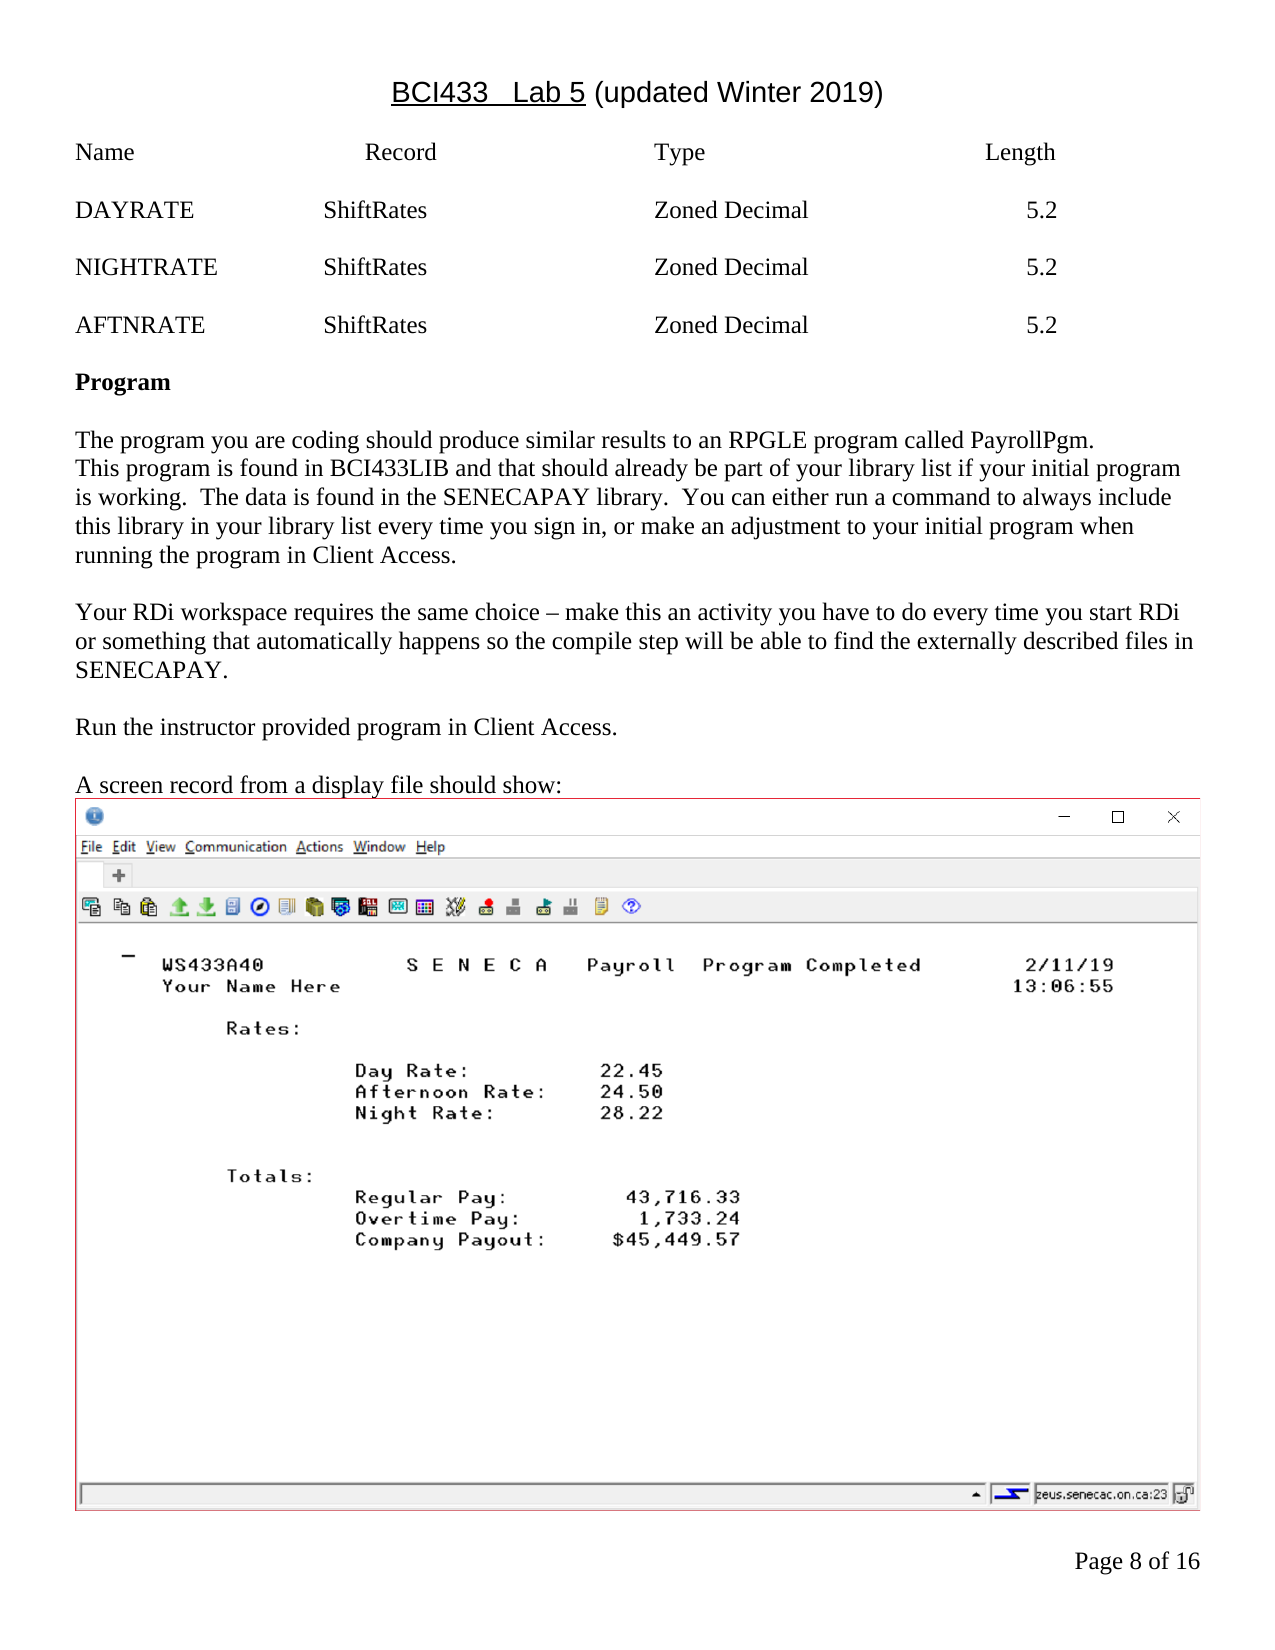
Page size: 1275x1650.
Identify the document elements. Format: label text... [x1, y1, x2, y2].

text A screen record from a display file should show: [75, 770, 1200, 798]
text Program [75, 367, 1200, 396]
text Run the instructor provided program in Client Access. [75, 712, 1200, 741]
text Name Record Type Length [75, 137, 1200, 166]
text NIGHTRATE ShiftRates Zoned Decimal 5.2 [75, 252, 1200, 281]
text The program you are coding should produce similar results to an RPGLE program called PayrollPgm. [75, 425, 1200, 453]
text Your RDi workspace requires the same choice – make this an activity you have to do every time you start RDi or something that automatically happens so the compile step will be able to find the externally described files in SENECAPAY. [75, 597, 1200, 683]
picture [75, 798, 1200, 1511]
text DAYRATE ShiftRates Zoned Decimal 5.2 [75, 195, 1200, 223]
text AFTNRATE ShiftRates Zoned Decimal 5.2 [75, 310, 1200, 338]
text is working. The data is found in the SENECAPAY library. You can either run a command to always include this library in your library list every time you sign in, or make an adjustment to your initial program when running the program in Client Access. [75, 482, 1200, 568]
text This program is found in BCI433LIB and that should already be part of your library list if your initial program [75, 453, 1200, 482]
